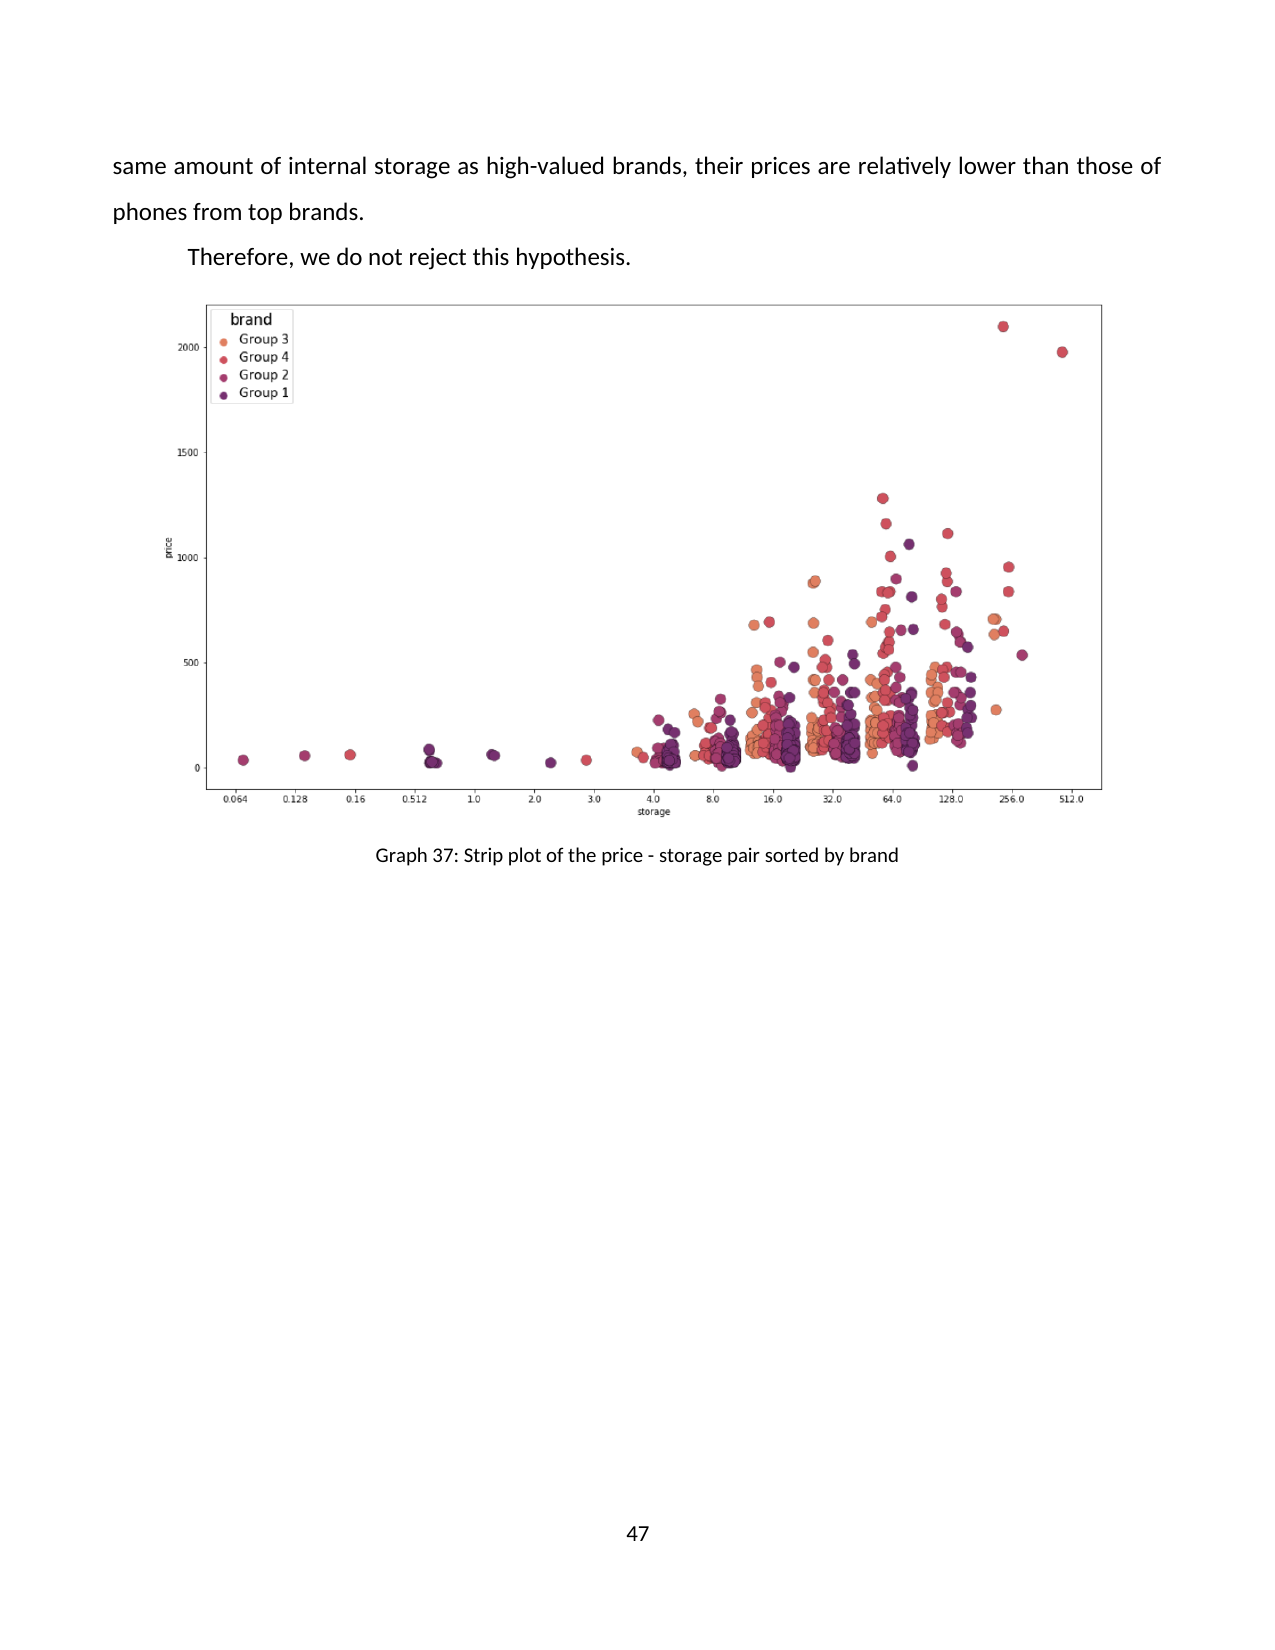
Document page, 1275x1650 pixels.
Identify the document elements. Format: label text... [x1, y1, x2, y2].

picture [155, 287, 1120, 829]
text Therefore, we do not reject this hypothesis. [112, 241, 1162, 272]
text Graph 37: Strip plot of the price - storage pair sorted by brand [112, 843, 1162, 868]
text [112, 150, 1162, 226]
